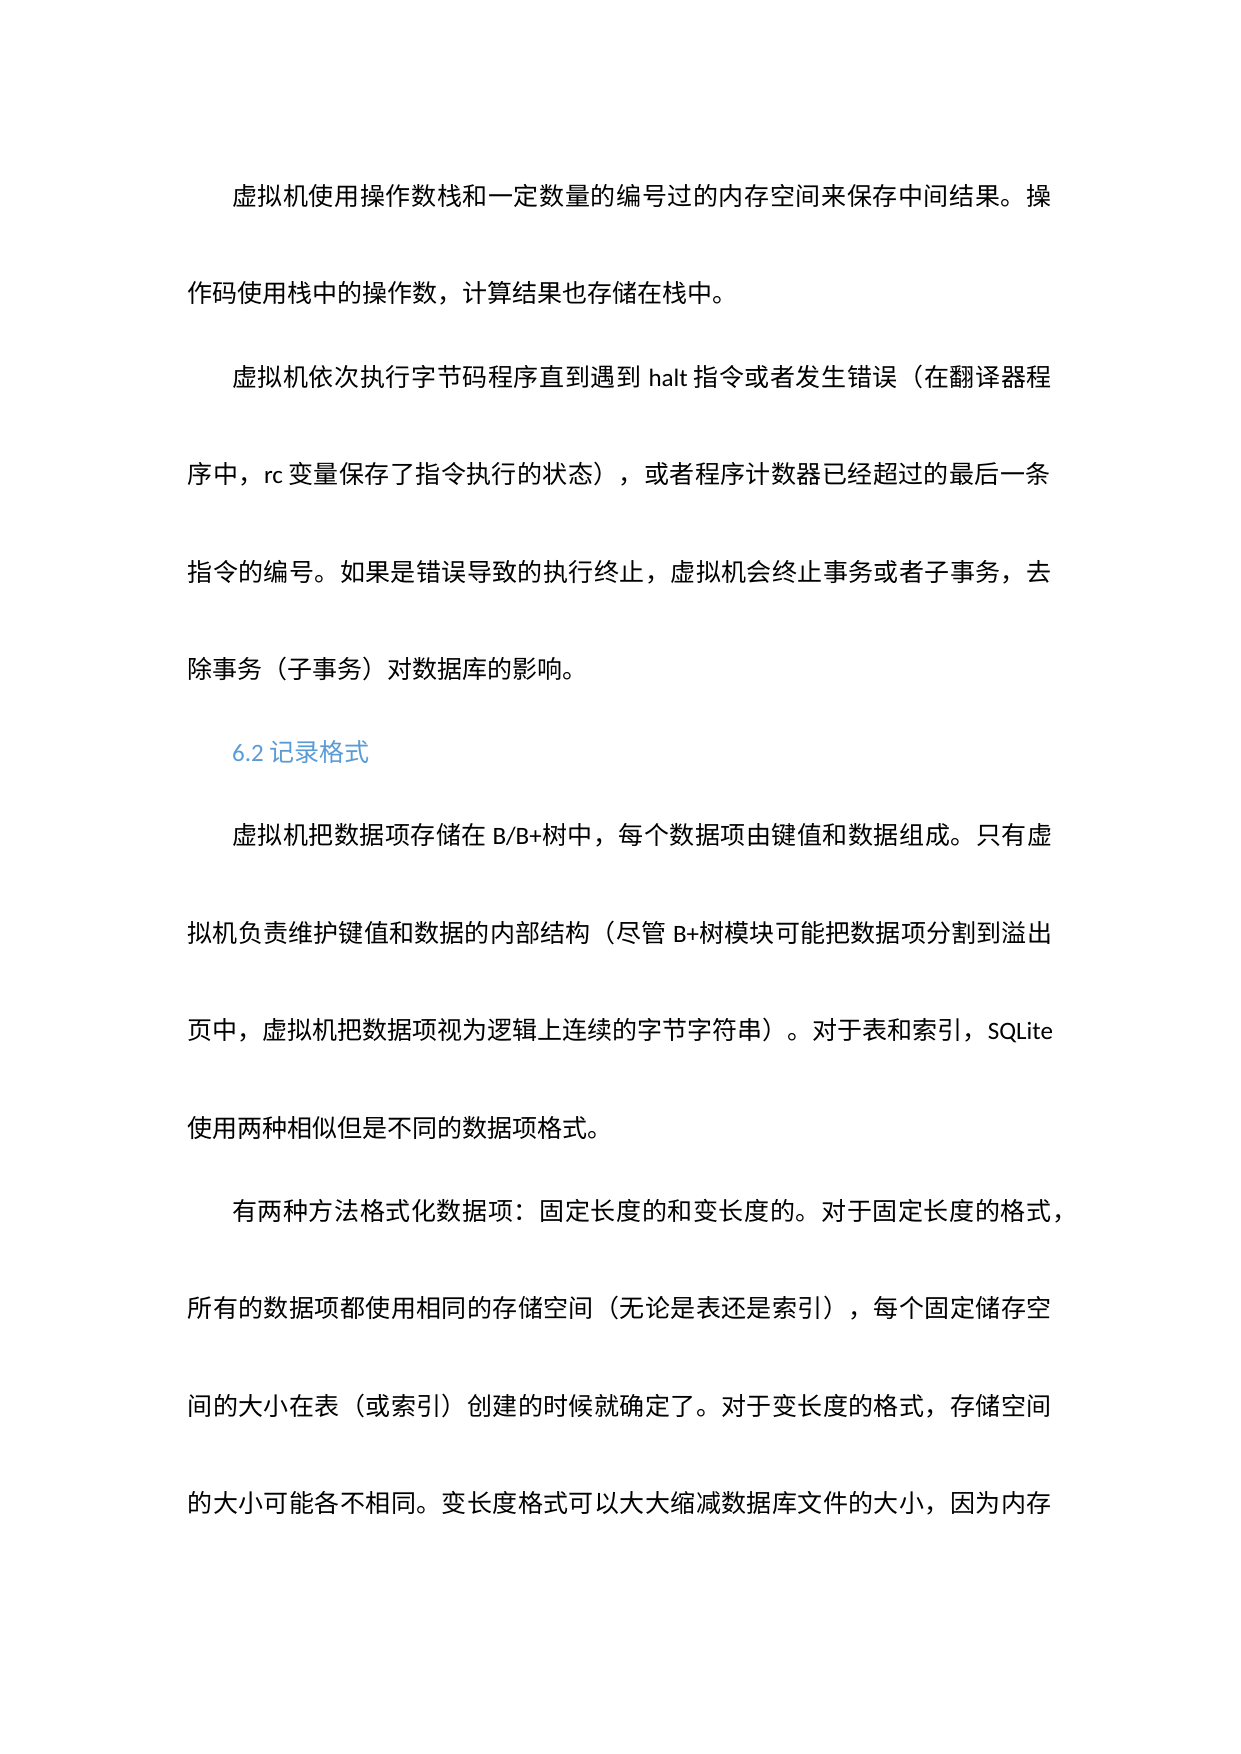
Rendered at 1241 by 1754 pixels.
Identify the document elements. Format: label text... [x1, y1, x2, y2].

text 6.2 记录格式 [187, 718, 1053, 783]
text 虚拟机使用操作数栈和一定数量的编号过的内存空间来保存中间结果。操作码使用栈中的操作数，计算结果也存储在栈中。 [187, 162, 1053, 324]
text 虚拟机依次执行字节码程序直到遇到halt指令或者发生错误（在翻译器程序中，rc变量保存了指令执行的状态），或者程序计数器已经超过的最后一条指令的编号。如果是错误导致的执行终止，虚拟机会终止事务或者子事务，去除事务（子事务）对数据库的影响。 [187, 343, 1053, 700]
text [187, 1177, 1053, 1534]
text 虚拟机把数据项存储在B/B+树中，每个数据项由键值和数据组成。只有虚拟机负责维护键值和数据的内部结构（尽管B+树模块可能把数据项分割到溢出页中，虚拟机把数据项视为逻辑上连续的字节字符串）。对于表和索引，SQLite使用两种相似但是不同的数据项格式。 [187, 801, 1053, 1159]
